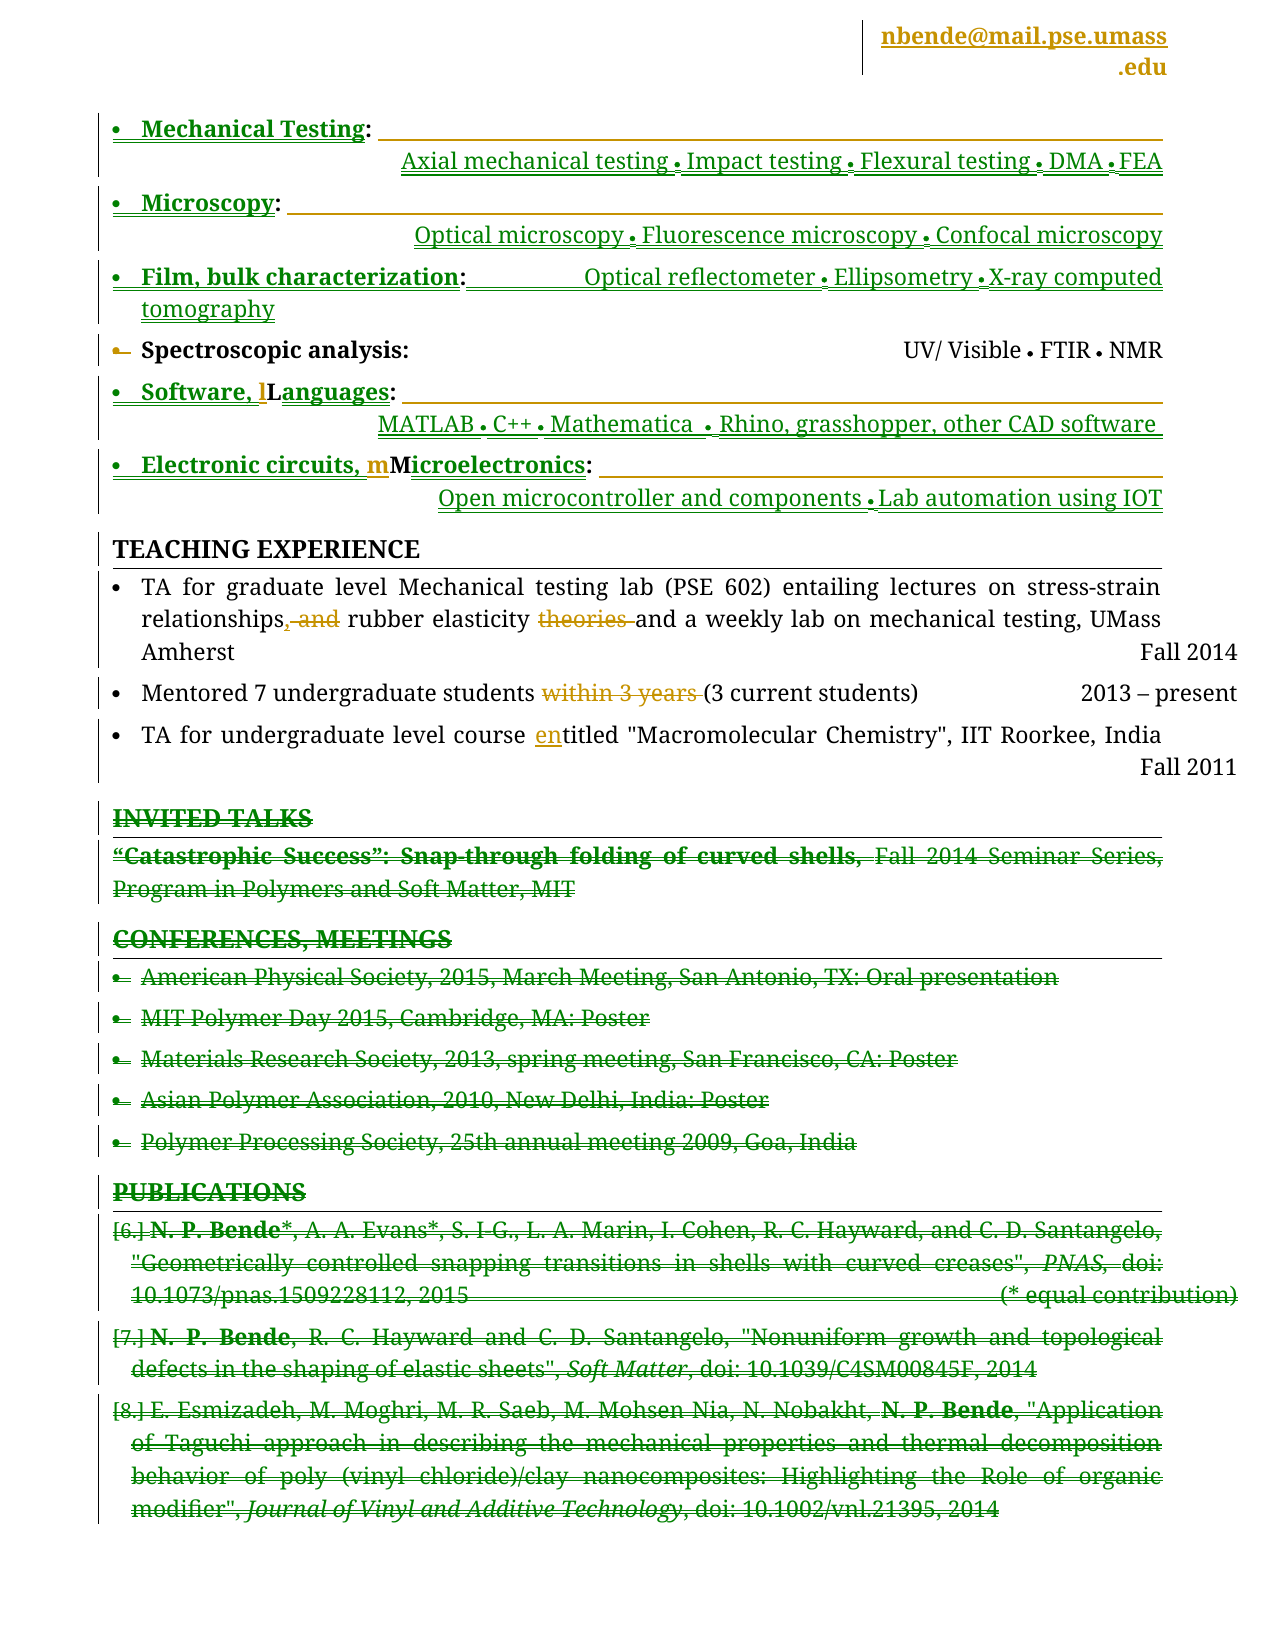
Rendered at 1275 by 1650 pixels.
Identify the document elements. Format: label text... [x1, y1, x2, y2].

subtitle TA for undergraduate level course titled "Macromolecular Chemistry", IIT Roorkee, India Fall 2011 [112, 718, 1162, 783]
subtitle TA for graduate level Mechanical testing lab (PSE 602) entailing lectures on stress-strain relationships rubber elasticity and a weekly lab on mechanical testing, UMass Amherst Fall 2014 [112, 571, 1162, 667]
subtitle Mentored 7 undergraduate students (3 current students) 2013 – present [112, 677, 1162, 709]
subtitle TEACHING EXPERIENCE [112, 532, 1162, 569]
